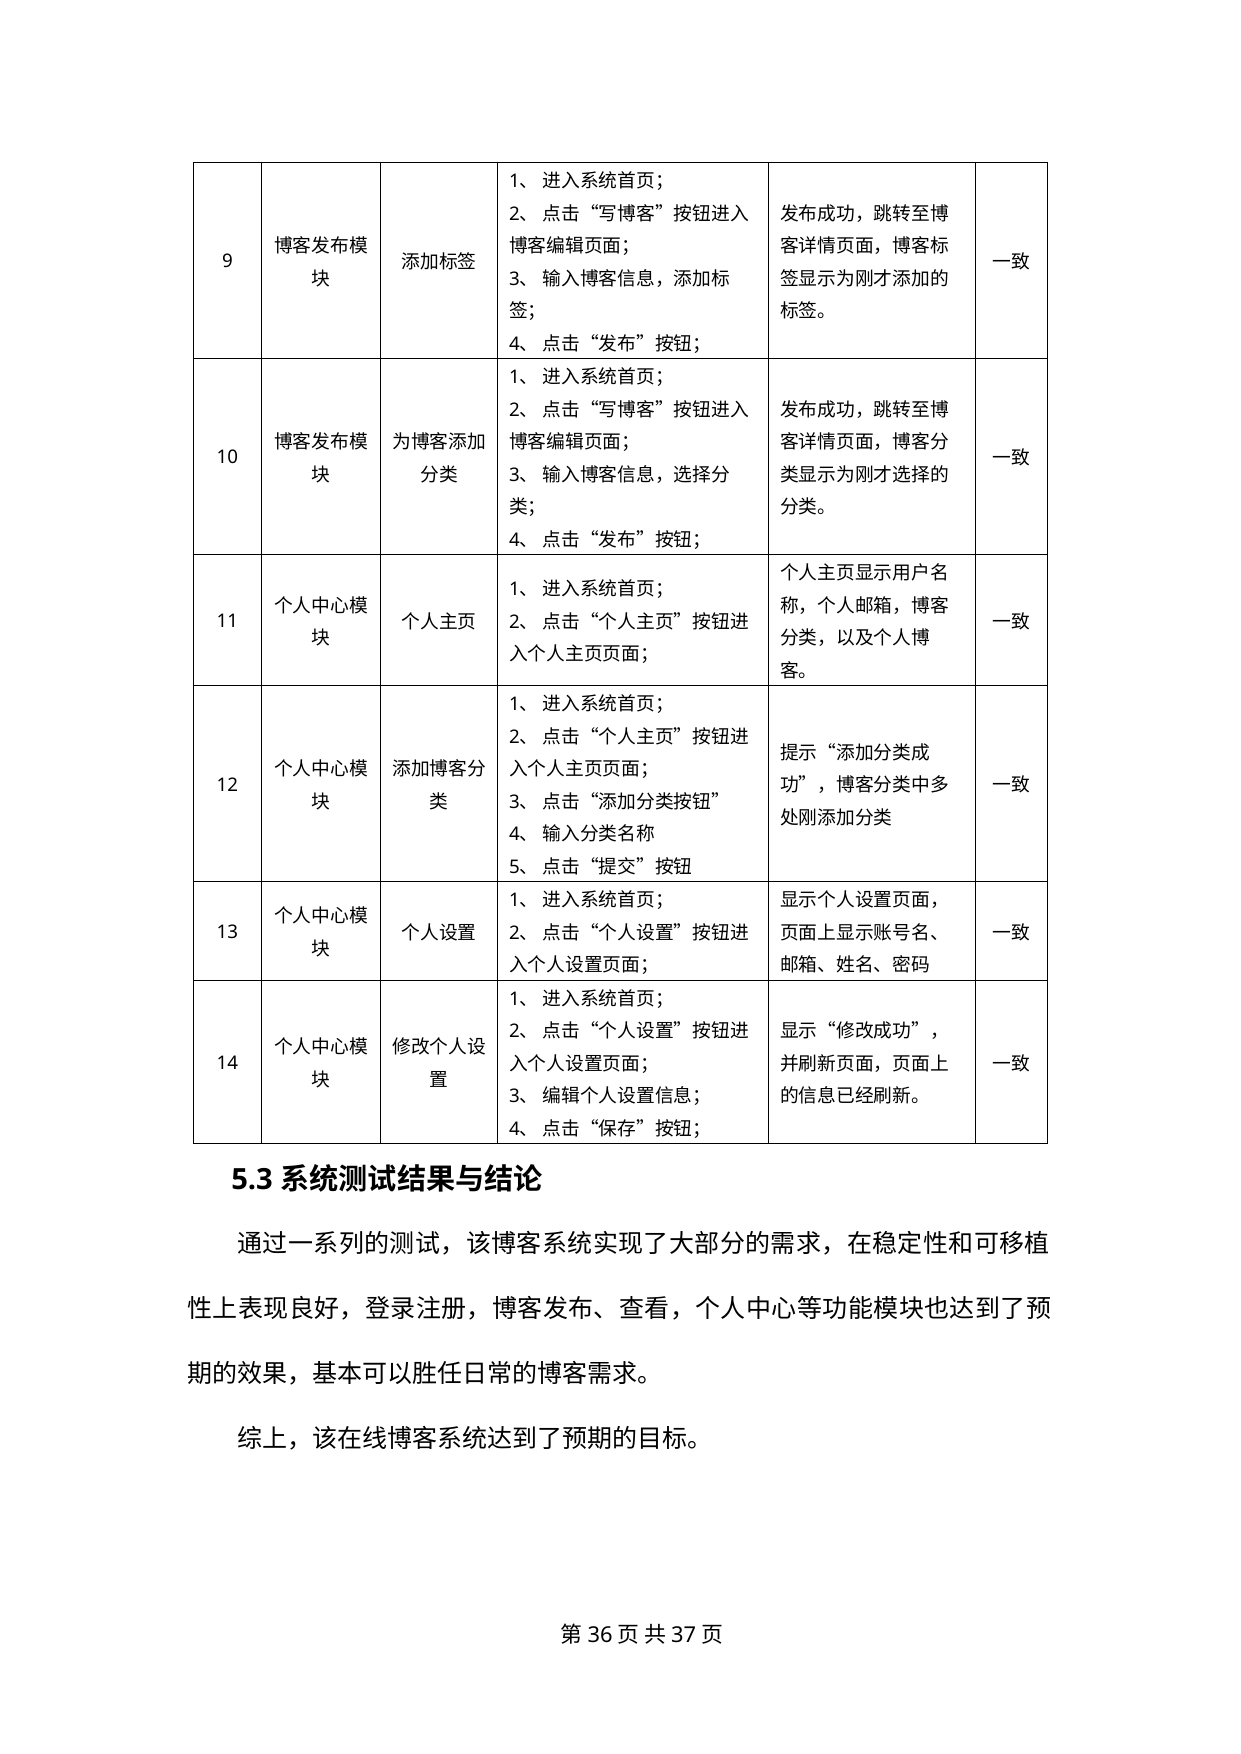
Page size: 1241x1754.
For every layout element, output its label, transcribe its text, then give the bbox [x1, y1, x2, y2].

table_cell 博客发布模块 [262, 163, 380, 358]
table_cell 1、 进入系统首页； 2、 点击“个人设置”按钮进入个人设置页面； [498, 882, 768, 980]
text 综上，该在线博客系统达到了预期的目标。 [187, 1404, 1053, 1469]
table_cell 添加博客分类 [381, 686, 497, 881]
table_cell 添加标签 [381, 163, 497, 358]
table_cell 博客发布模块 [262, 359, 380, 554]
subtitle 5.3 系统测试结果与结论 [231, 1144, 1053, 1209]
table_cell 9 [194, 163, 261, 358]
table_cell 11 [194, 555, 261, 685]
table_cell 一致 [976, 555, 1047, 685]
table_cell 1、 进入系统首页； 2、 点击“写博客”按钮进入博客编辑页面； 3、 输入博客信息，添加标签； 4、 点击“发布”按钮； [498, 163, 768, 358]
table_cell 一致 [976, 981, 1047, 1143]
table_cell 个人主页 [381, 555, 497, 685]
table_cell 14 [194, 981, 261, 1143]
table_cell 显示个人设置页面，页面上显示账号名、邮箱、姓名、密码 [769, 882, 975, 980]
table_cell 个人中心模块 [262, 555, 380, 685]
table_cell 1、 进入系统首页； 2、 点击“个人主页”按钮进入个人主页页面； [498, 555, 768, 685]
text 通过一系列的测试，该博客系统实现了大部分的需求，在稳定性和可移植性上表现良好，登录注册，博客发布、查看，个人中心等功能模块也达到了预期的效果，基本可以胜任日常的博客需求。 [187, 1209, 1053, 1404]
table_cell 为博客添加分类 [381, 359, 497, 554]
table_cell 发布成功，跳转至博客详情页面，博客标签显示为刚才添加的标签。 [769, 163, 975, 358]
table_cell 修改个人设置 [381, 981, 497, 1143]
table_cell 个人中心模块 [262, 686, 380, 881]
table_cell 个人设置 [381, 882, 497, 980]
table_cell 10 [194, 359, 261, 554]
table_cell 13 [194, 882, 261, 980]
table_cell 个人中心模块 [262, 882, 380, 980]
table_cell 1、 进入系统首页； 2、 点击“个人主页”按钮进入个人主页页面； 3、 点击“添加分类按钮” 4、 输入分类名称 5、 点击“提交”按钮 [498, 686, 768, 881]
table_cell 1、 进入系统首页； 2、 点击“写博客”按钮进入博客编辑页面； 3、 输入博客信息，选择分类； 4、 点击“发布”按钮； [498, 359, 768, 554]
table_cell 一致 [976, 359, 1047, 554]
table_cell 一致 [976, 882, 1047, 980]
table_cell 一致 [976, 686, 1047, 881]
table_cell 提示“添加分类成功”，博客分类中多处刚添加分类 [769, 686, 975, 881]
table_cell 1、 进入系统首页； 2、 点击“个人设置”按钮进入个人设置页面； 3、 编辑个人设置信息； 4、 点击“保存”按钮； [498, 981, 768, 1143]
table_cell 一致 [976, 163, 1047, 358]
table_cell 12 [194, 686, 261, 881]
table_cell 个人中心模块 [262, 981, 380, 1143]
table_cell 显示“修改成功”，并刷新页面，页面上的信息已经刷新。 [769, 981, 975, 1143]
table_cell 发布成功，跳转至博客详情页面，博客分类显示为刚才选择的分类。 [769, 359, 975, 554]
table_cell 个人主页显示用户名称，个人邮箱，博客分类，以及个人博客。 [769, 555, 975, 685]
